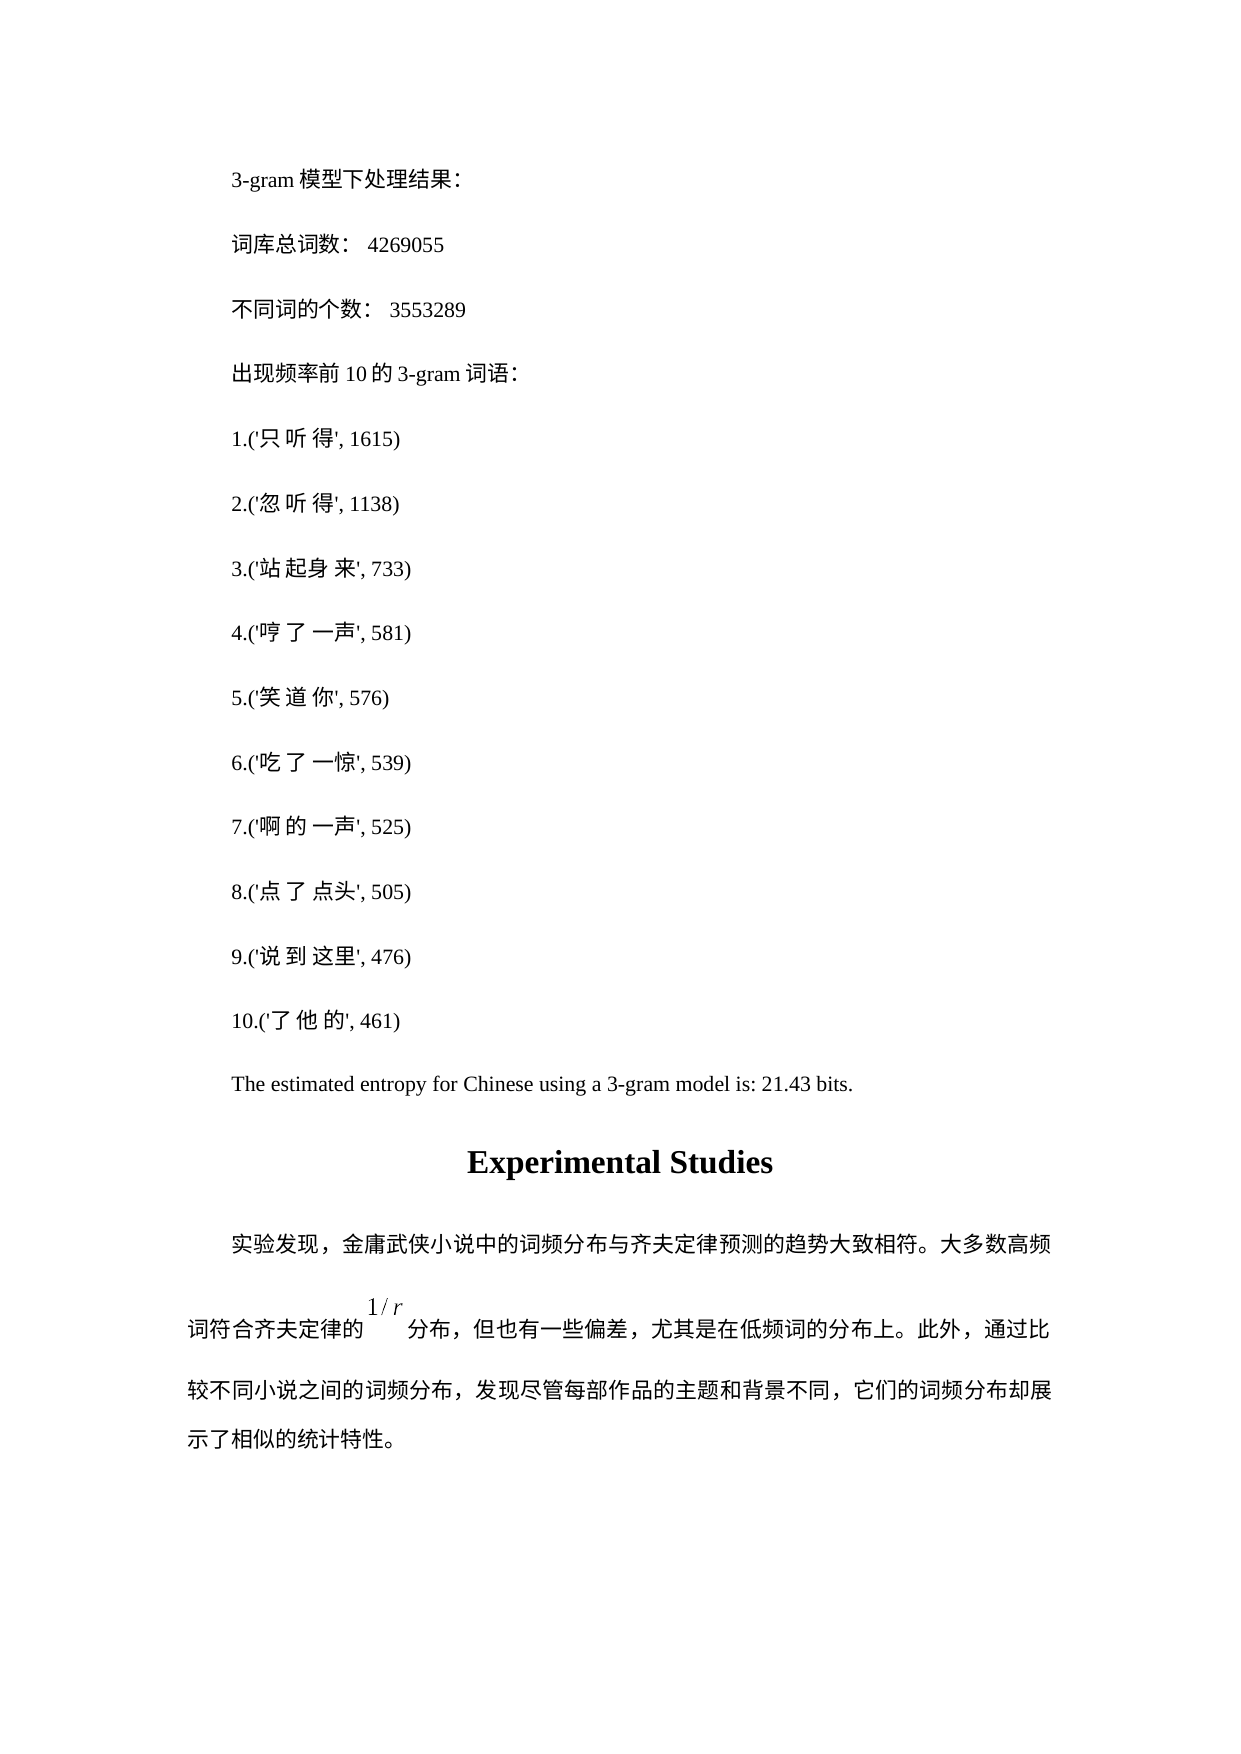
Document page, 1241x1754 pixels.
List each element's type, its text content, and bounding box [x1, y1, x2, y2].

text 8.('点 了 点头', 505) [187, 873, 1053, 906]
text 6.('吃 了 一惊', 539) [187, 744, 1053, 777]
text 不同词的个数： 3553289 [187, 291, 1053, 324]
text 9.('说 到 这里', 476) [187, 938, 1053, 971]
text 实验发现，金庸武侠小说中的词频分布与齐夫定律预测的趋势大致相符。大多数高频词符合齐夫定律的分布，但也有一些偏差，尤其是在低频词的分布上。此外，通过比较不同小说之间的词频分布，发现尽管每部作品的主题和背景不同，它们的词频分布却展示了相似的统计特性。 [187, 1227, 1053, 1454]
text 出现频率前10的3-gram词语： [187, 356, 1053, 388]
text 3.('站 起身 来', 733) [187, 550, 1053, 583]
text 2.('忽 听 得', 1138) [187, 485, 1053, 518]
text 10.('了 他 的', 461) [187, 1003, 1053, 1035]
text Experimental Studies [187, 1129, 1053, 1194]
text 1.('只 听 得', 1615) [187, 421, 1053, 453]
text 4.('哼 了 一声', 581) [187, 615, 1053, 647]
text The estimated entropy for Chinese using a 3-gram model is: 21.43 bits. [187, 1068, 1053, 1100]
text 词库总词数： 4269055 [187, 227, 1053, 259]
text 3-gram模型下处理结果： [187, 162, 1053, 194]
text 5.('笑 道 你', 576) [187, 679, 1053, 712]
text 7.('啊 的 一声', 525) [187, 809, 1053, 841]
